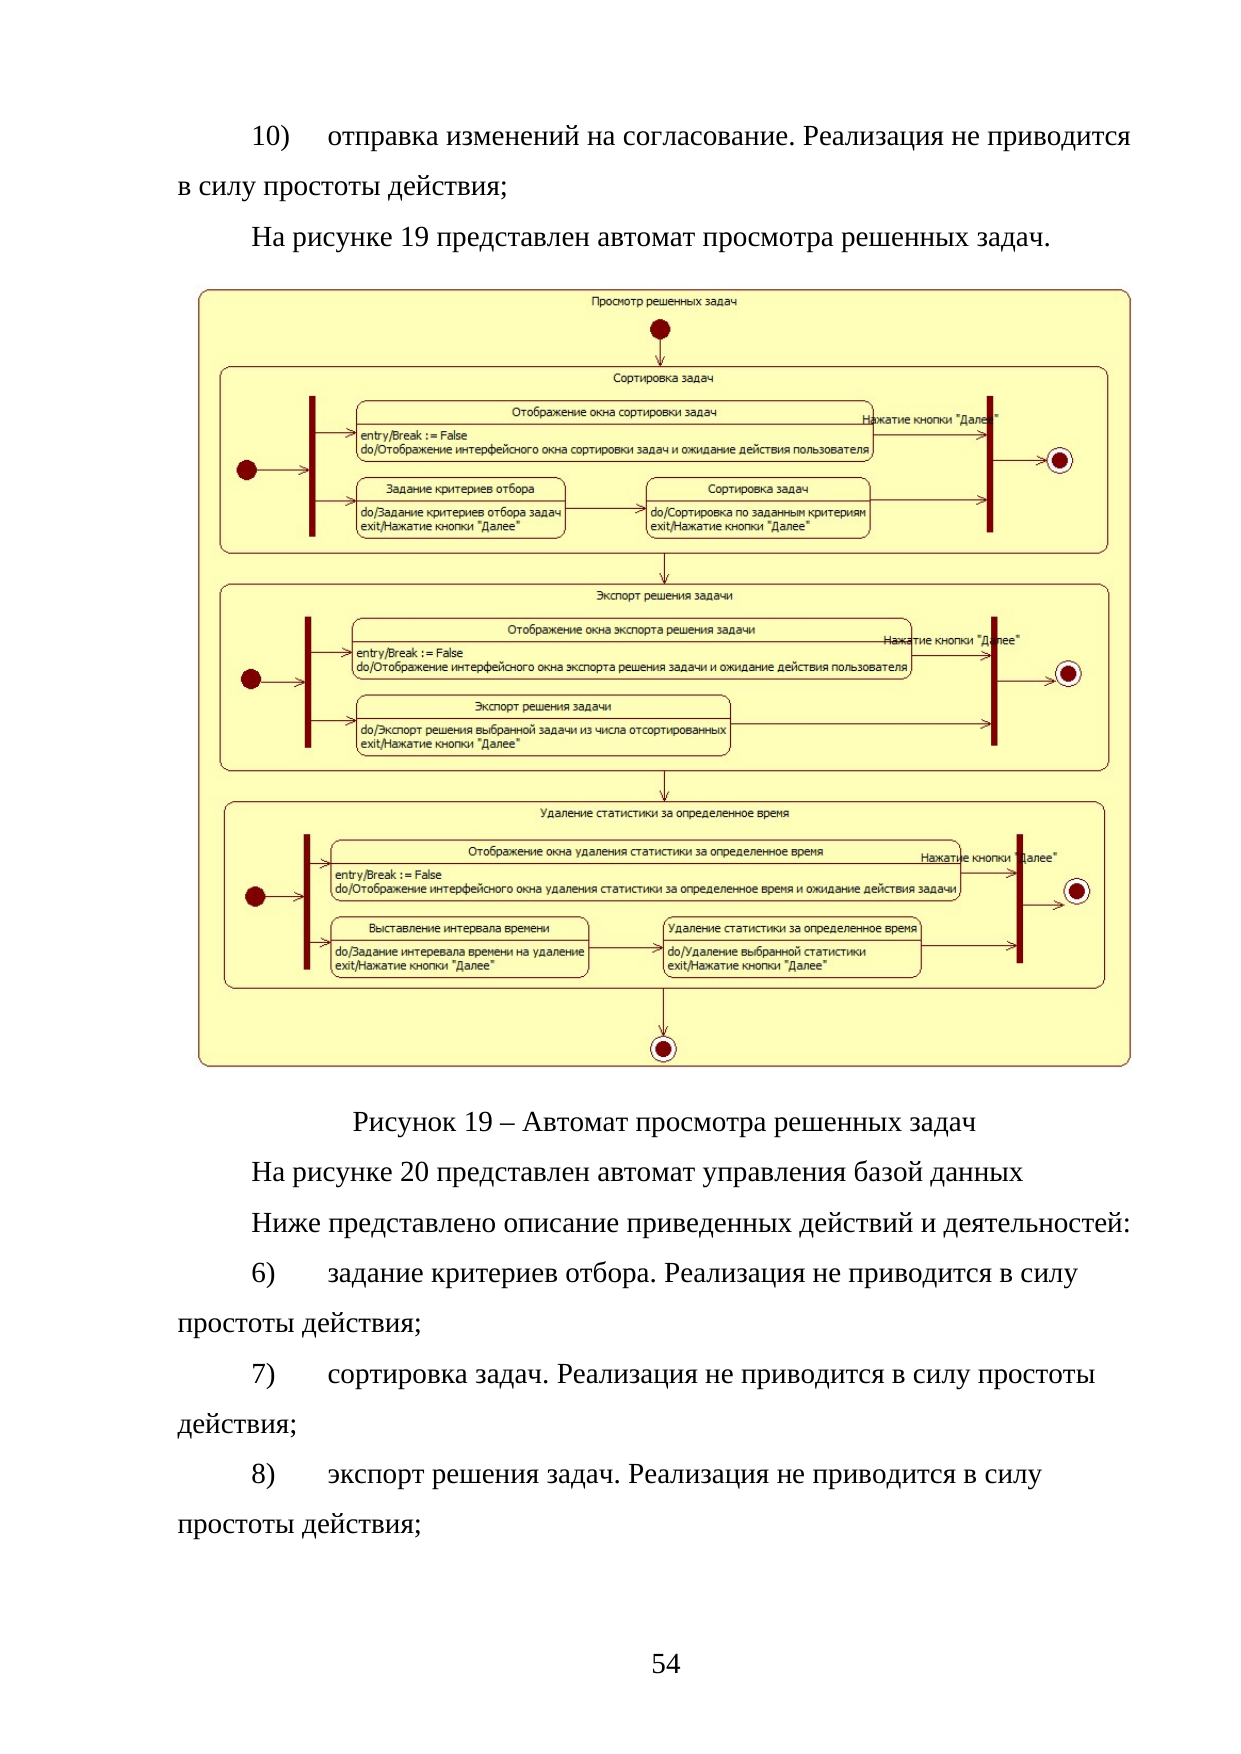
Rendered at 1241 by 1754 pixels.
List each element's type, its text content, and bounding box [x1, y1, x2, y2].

text Ниже представлено описание приведенных действий и деятельностей: [177, 1205, 1152, 1238]
list сортировка задач. Реализация не приводится в силу простоты действия; [177, 1356, 1152, 1439]
text На рисунке 19 представлен автомат просмотра решенных задач. [177, 219, 1152, 252]
text Рисунок 19 – Автомат просмотра решенных задач [177, 1104, 1152, 1138]
list отправка изменений на согласование. Реализация не приводится в силу простоты действия; [177, 118, 1152, 202]
list экспорт решения задач. Реализация не приводится в силу простоты действия; [177, 1456, 1152, 1540]
picture [177, 269, 1152, 1088]
text На рисунке 20 представлен автомат управления базой данных [177, 1154, 1152, 1188]
list задание критериев отбора. Реализация не приводится в силу простоты действия; [177, 1255, 1152, 1339]
